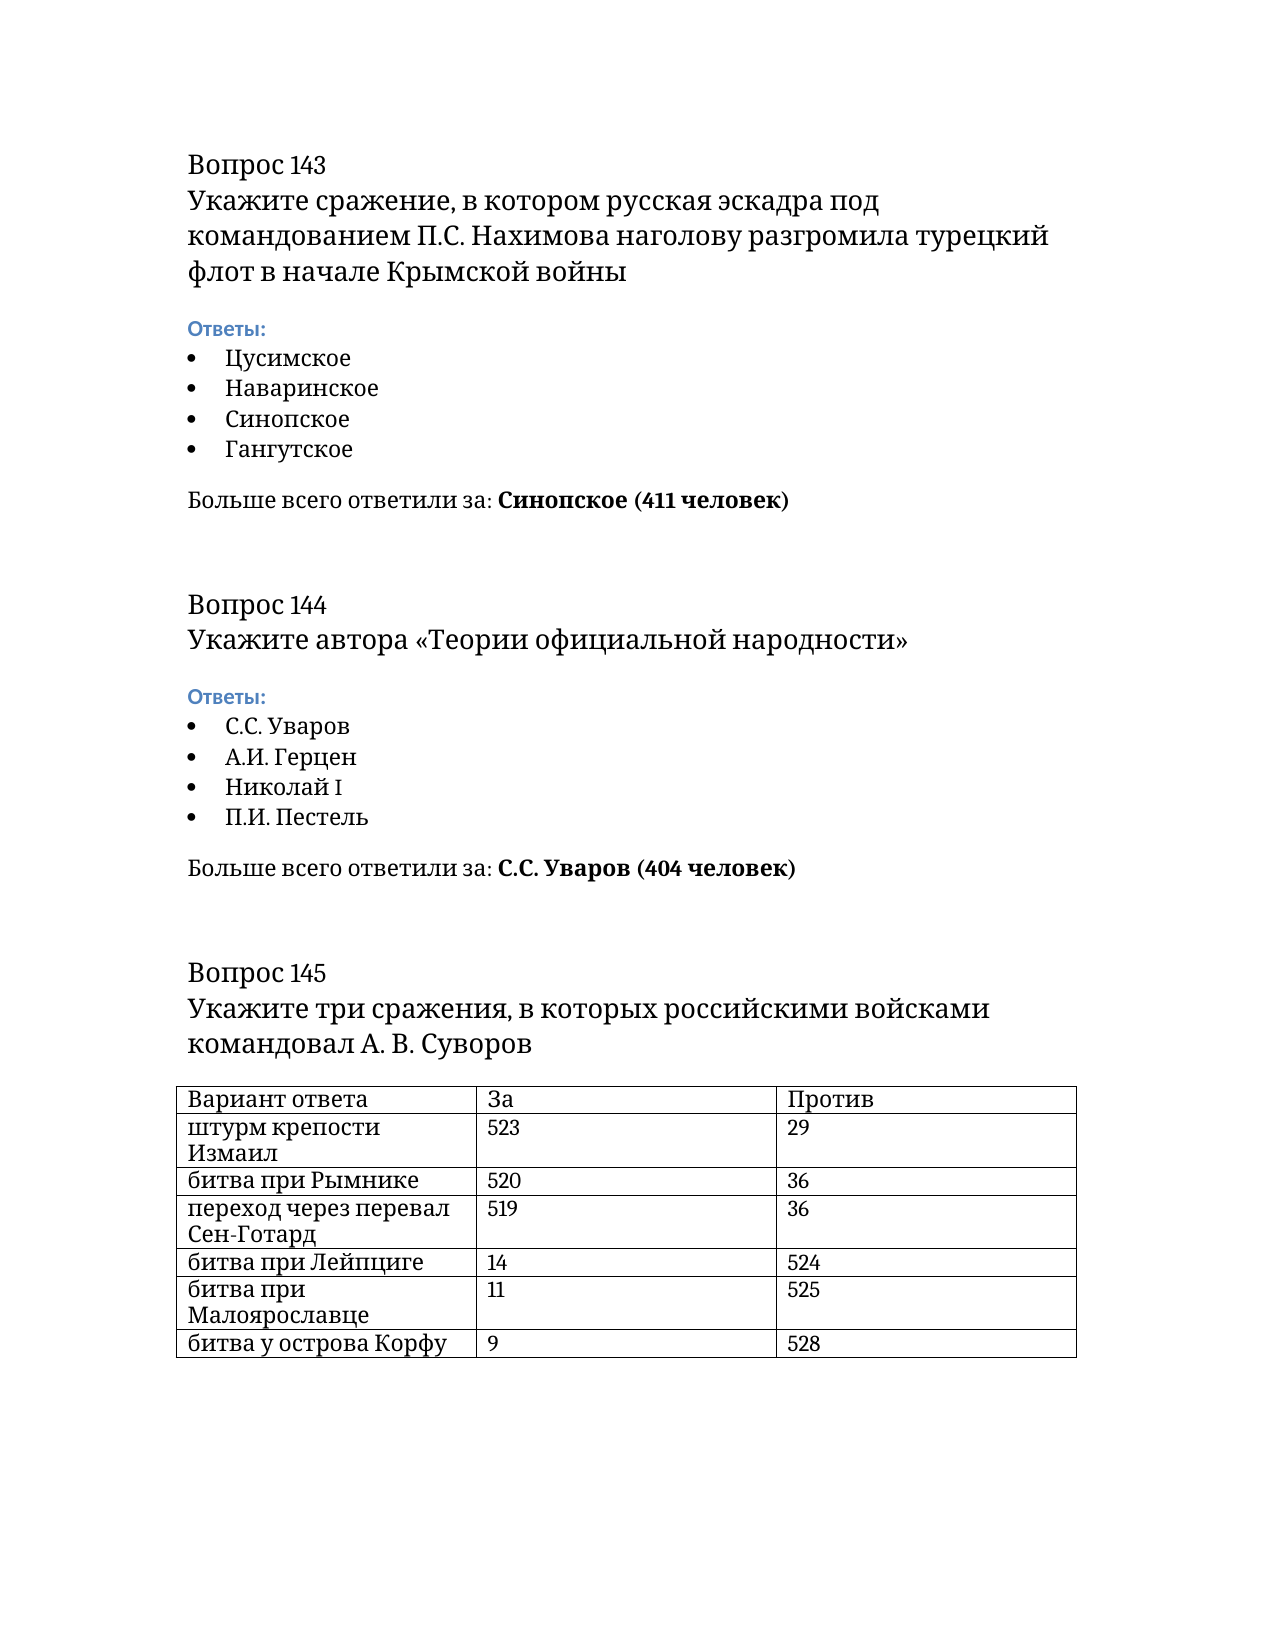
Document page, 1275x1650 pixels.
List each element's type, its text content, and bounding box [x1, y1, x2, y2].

list Николай I [187, 774, 1087, 801]
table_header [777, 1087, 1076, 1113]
text Больше всего ответили за: Синопское (411 человек) [187, 488, 1087, 514]
list Цусимское [187, 346, 1087, 372]
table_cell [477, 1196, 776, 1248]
subtitle Ответы: [187, 682, 1087, 710]
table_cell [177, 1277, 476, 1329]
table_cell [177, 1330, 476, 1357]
text Больше всего ответили за: С.С. Уваров (404 человек) [187, 856, 1087, 882]
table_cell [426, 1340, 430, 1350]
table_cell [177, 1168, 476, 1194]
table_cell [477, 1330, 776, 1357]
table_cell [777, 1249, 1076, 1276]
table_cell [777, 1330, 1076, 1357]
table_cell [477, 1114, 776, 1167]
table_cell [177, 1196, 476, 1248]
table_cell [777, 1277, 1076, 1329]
subtitle Ответы: [187, 314, 1087, 342]
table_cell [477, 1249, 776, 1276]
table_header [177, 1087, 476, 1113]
text Вопрос 145 Укажите три сражения, в которых российскими войсками командовал А. В. Суворов [187, 958, 1087, 1061]
text Вопрос 143 Укажите сражение, в котором русская эскадра под командованием П.С. Нахимова наголову разгромила турецкий флот в начале Крымской войны [187, 150, 1087, 288]
list П.И. Пестель [187, 805, 1087, 831]
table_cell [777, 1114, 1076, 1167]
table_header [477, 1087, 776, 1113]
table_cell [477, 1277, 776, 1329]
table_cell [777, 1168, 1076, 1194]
list С.С. Уваров [187, 714, 1087, 741]
list Наваринское [187, 376, 1087, 402]
list Гангутское [187, 437, 1087, 463]
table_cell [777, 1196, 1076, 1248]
text Вопрос 144 Укажите автора «Теории официальной народности» [187, 590, 1087, 657]
list Синопское [187, 406, 1087, 433]
list А.И. Герцен [187, 744, 1087, 771]
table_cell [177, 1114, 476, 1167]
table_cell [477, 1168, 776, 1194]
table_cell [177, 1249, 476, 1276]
